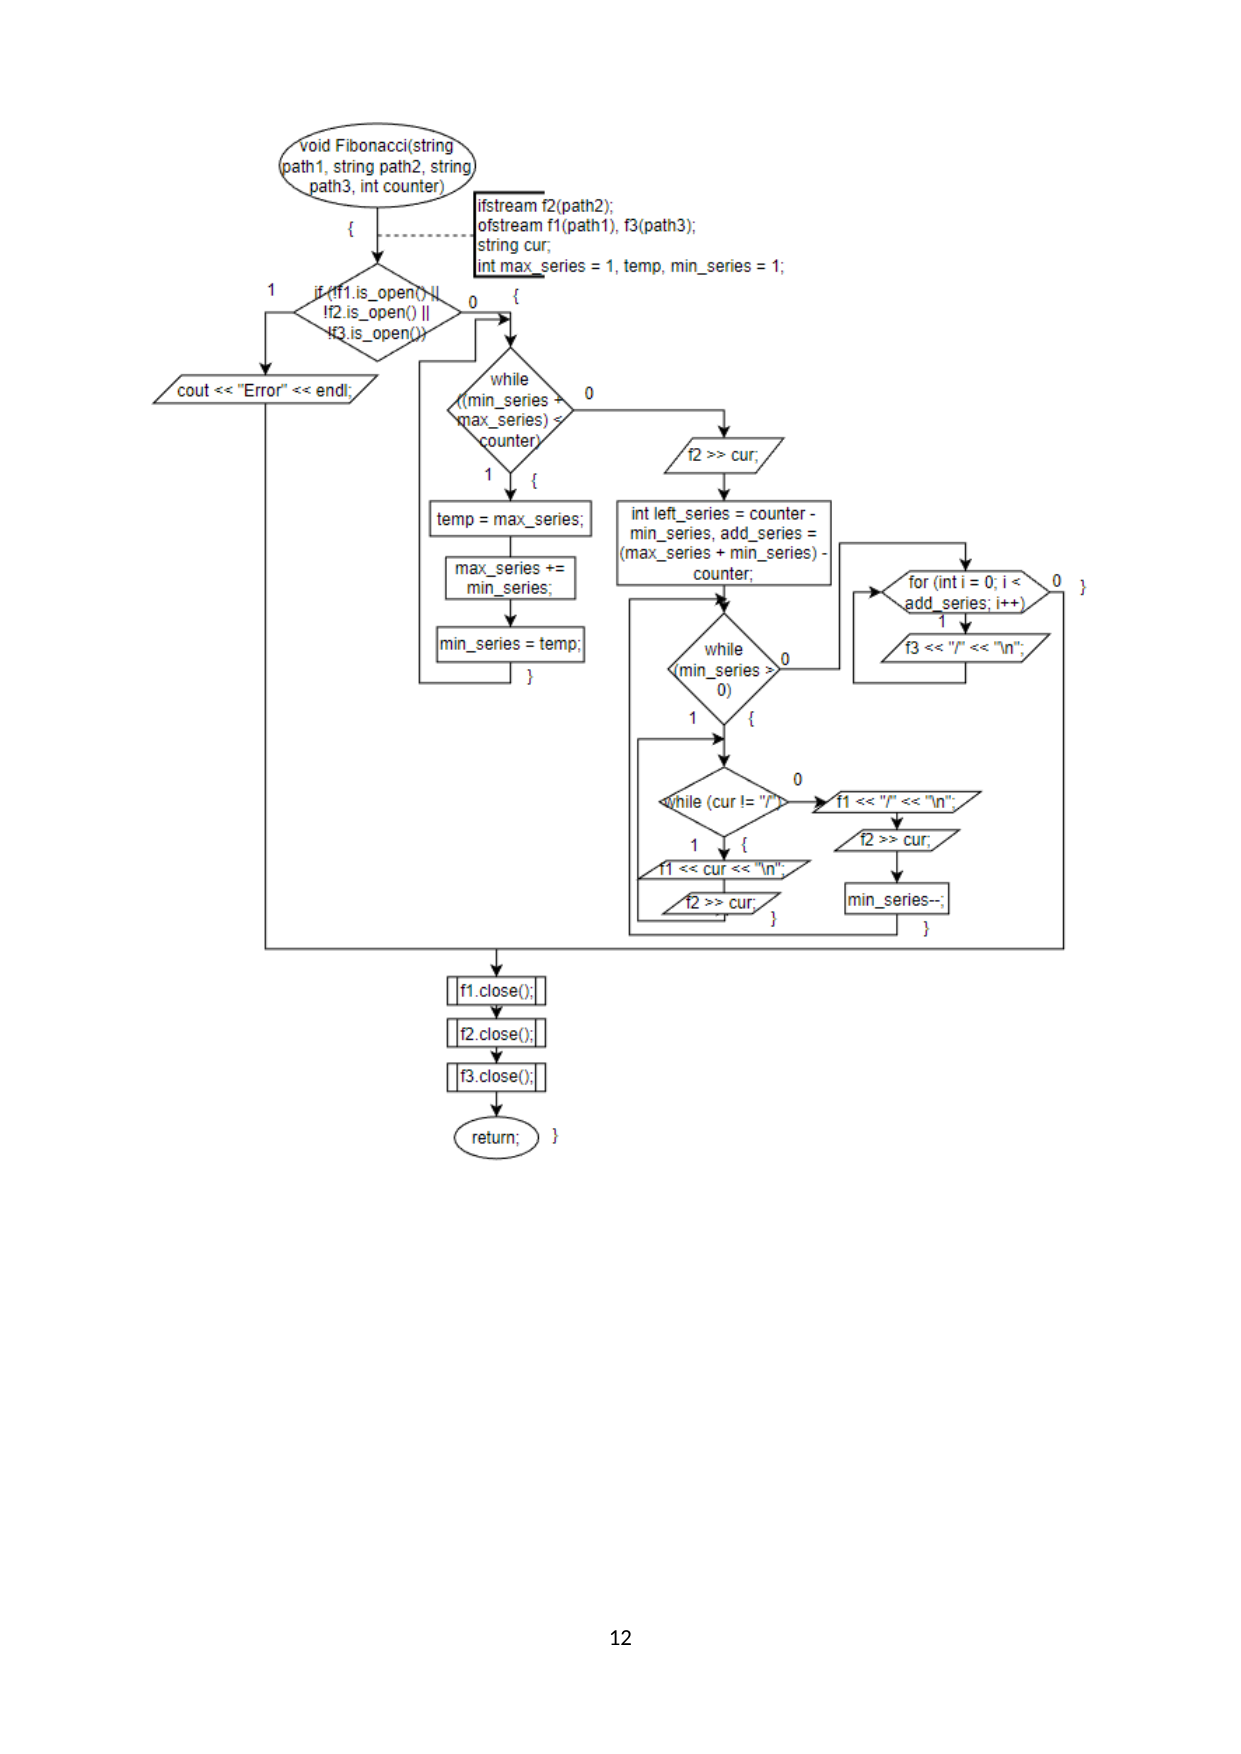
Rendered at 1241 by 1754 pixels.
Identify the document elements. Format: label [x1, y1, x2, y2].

picture [150, 107, 1091, 1162]
